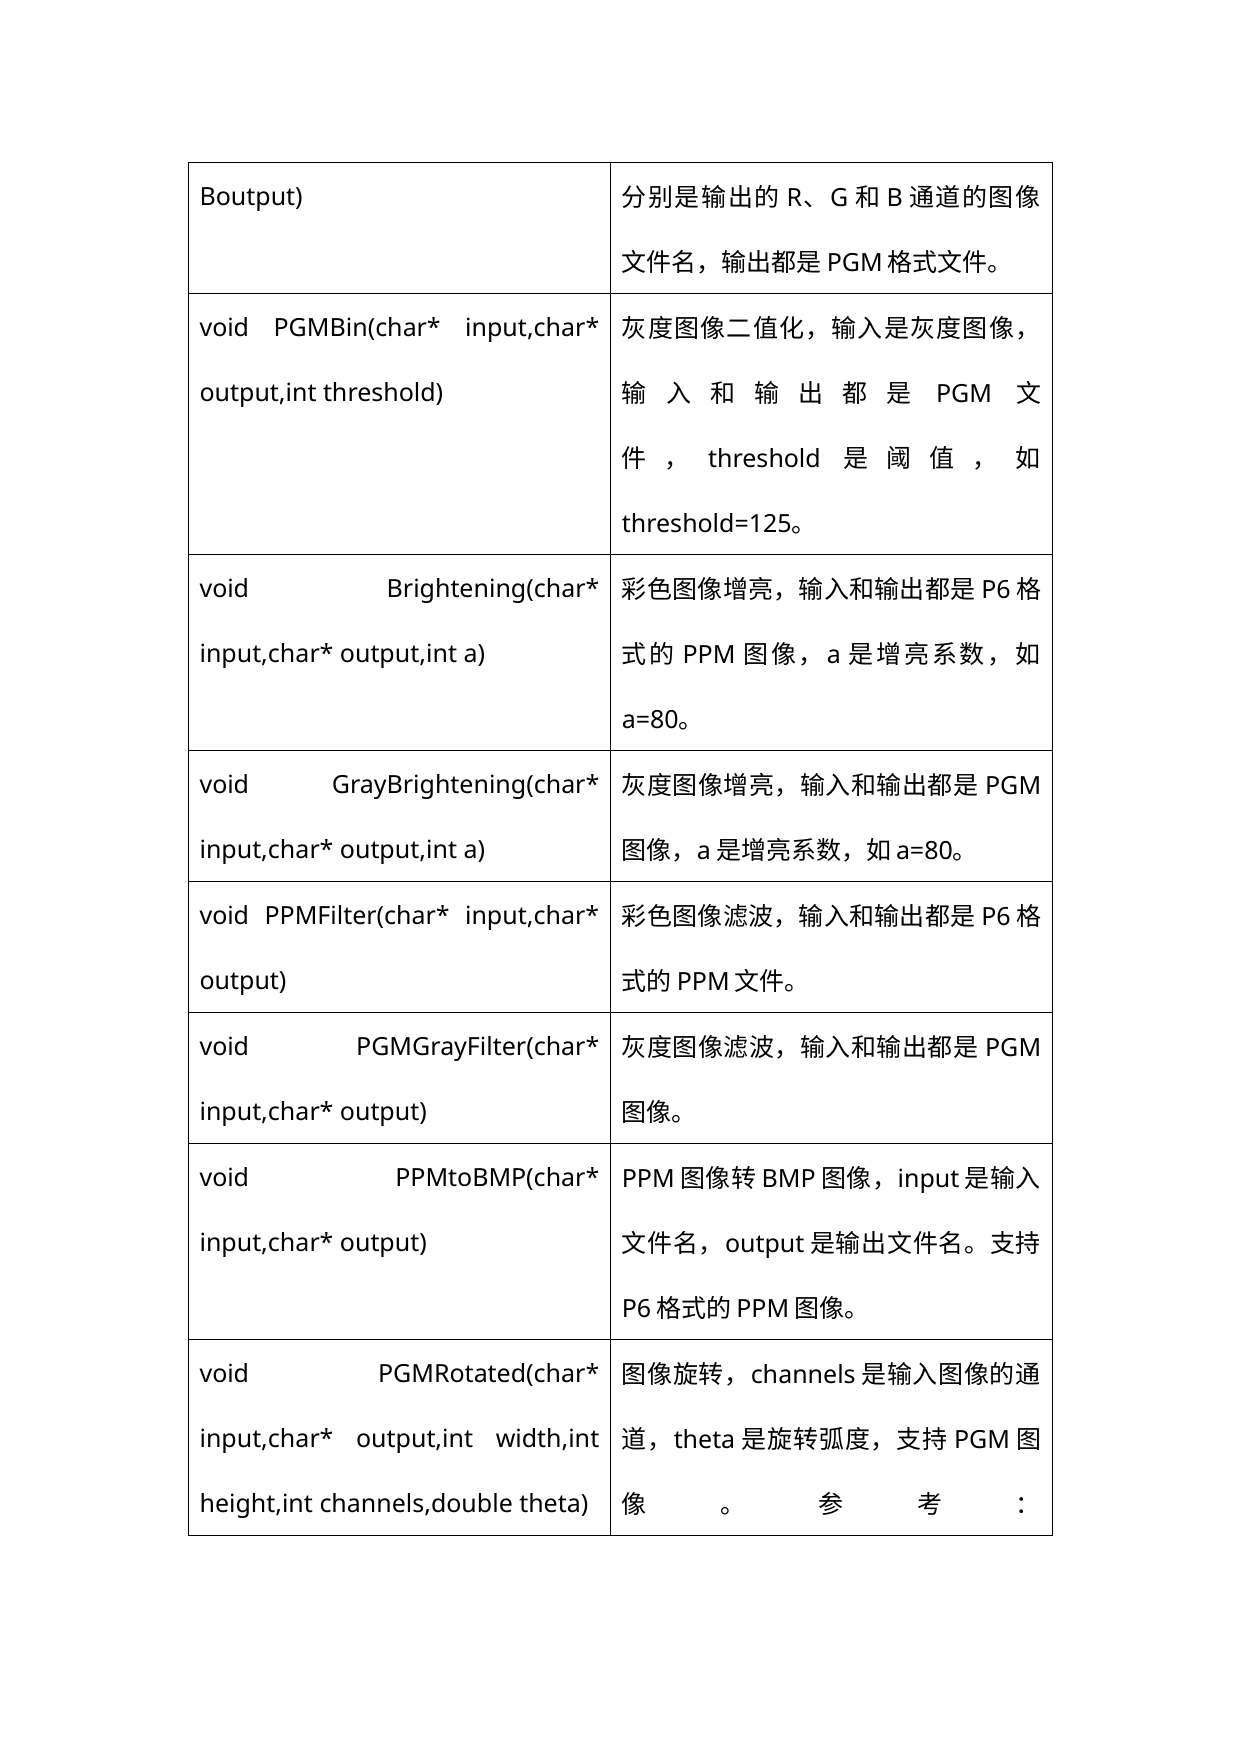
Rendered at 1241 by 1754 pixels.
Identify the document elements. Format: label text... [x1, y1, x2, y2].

table_cell 灰度图像滤波，输入和输出都是PGM图像。 [611, 1013, 1052, 1143]
table_cell void GrayBrightening(char* input,char* output,int a) [189, 751, 610, 881]
table_cell void PPMFilter(char* input,char* output) [189, 882, 610, 1012]
table_cell 彩色图像增亮，输入和输出都是P6格式的PPM图像，a是增亮系数，如a=80。 [611, 555, 1052, 750]
table_cell PPM图像转BMP图像，input是输入文件名，output是输出文件名。支持P6格式的PPM图像。 [611, 1144, 1052, 1339]
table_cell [611, 1340, 1052, 1535]
table_cell 灰度图像增亮，输入和输出都是PGM图像，a是增亮系数，如a=80。 [611, 751, 1052, 881]
table_cell void PPMtoBMP(char* input,char* output) [189, 1144, 610, 1339]
table_cell 灰度图像二值化，输入是灰度图像，输入和输出都是PGM文件，threshold是阈值，如threshold=125。 [611, 294, 1052, 554]
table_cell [611, 163, 1052, 293]
table_cell void PGMGrayFilter(char* input,char* output) [189, 1013, 610, 1143]
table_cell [189, 163, 610, 293]
table_cell 彩色图像滤波，输入和输出都是P6格式的PPM文件。 [611, 882, 1052, 1012]
table_cell void Brightening(char* input,char* output,int a) [189, 555, 610, 750]
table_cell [189, 1340, 610, 1535]
table_cell void PGMBin(char* input,char* output,int threshold) [189, 294, 610, 554]
